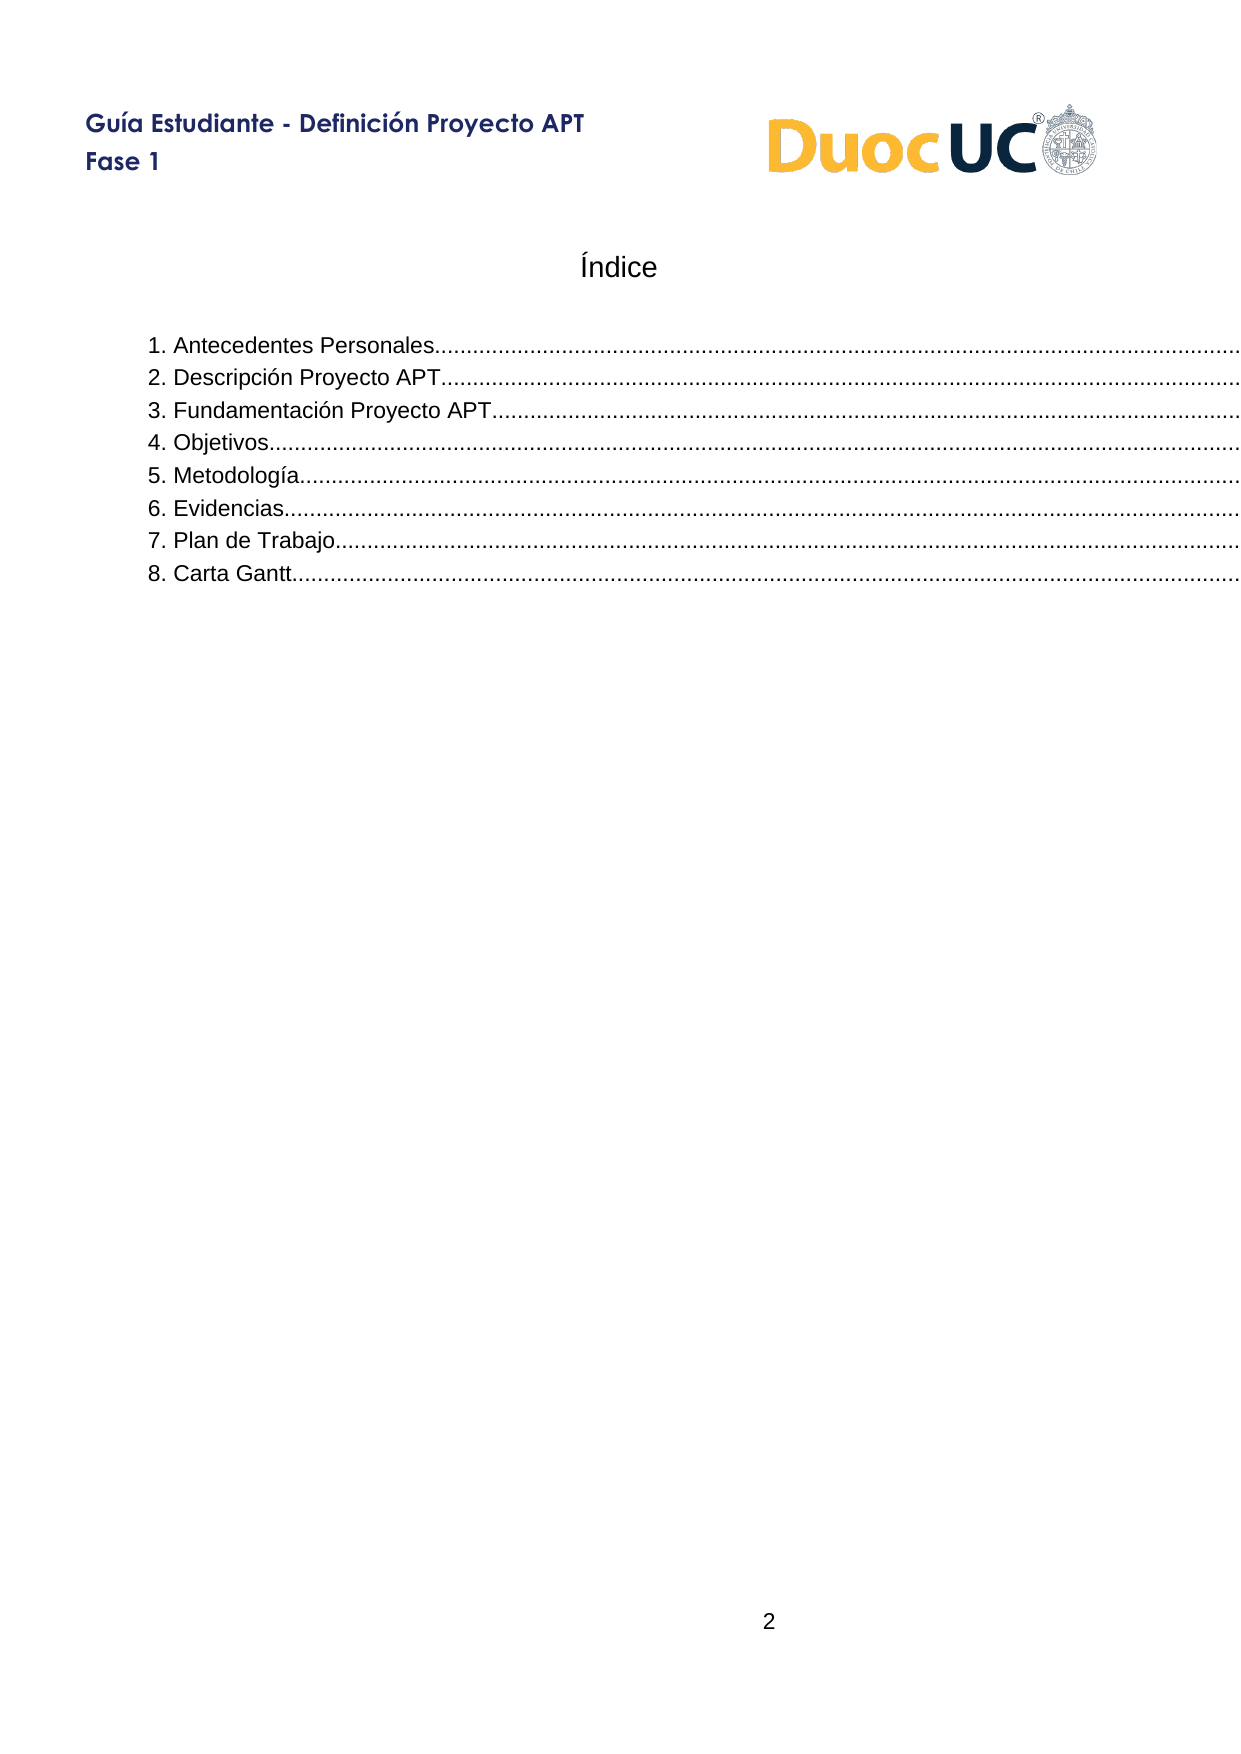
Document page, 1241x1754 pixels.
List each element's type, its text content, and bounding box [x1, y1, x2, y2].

picture [768, 104, 1097, 175]
text Índice [148, 250, 1090, 283]
